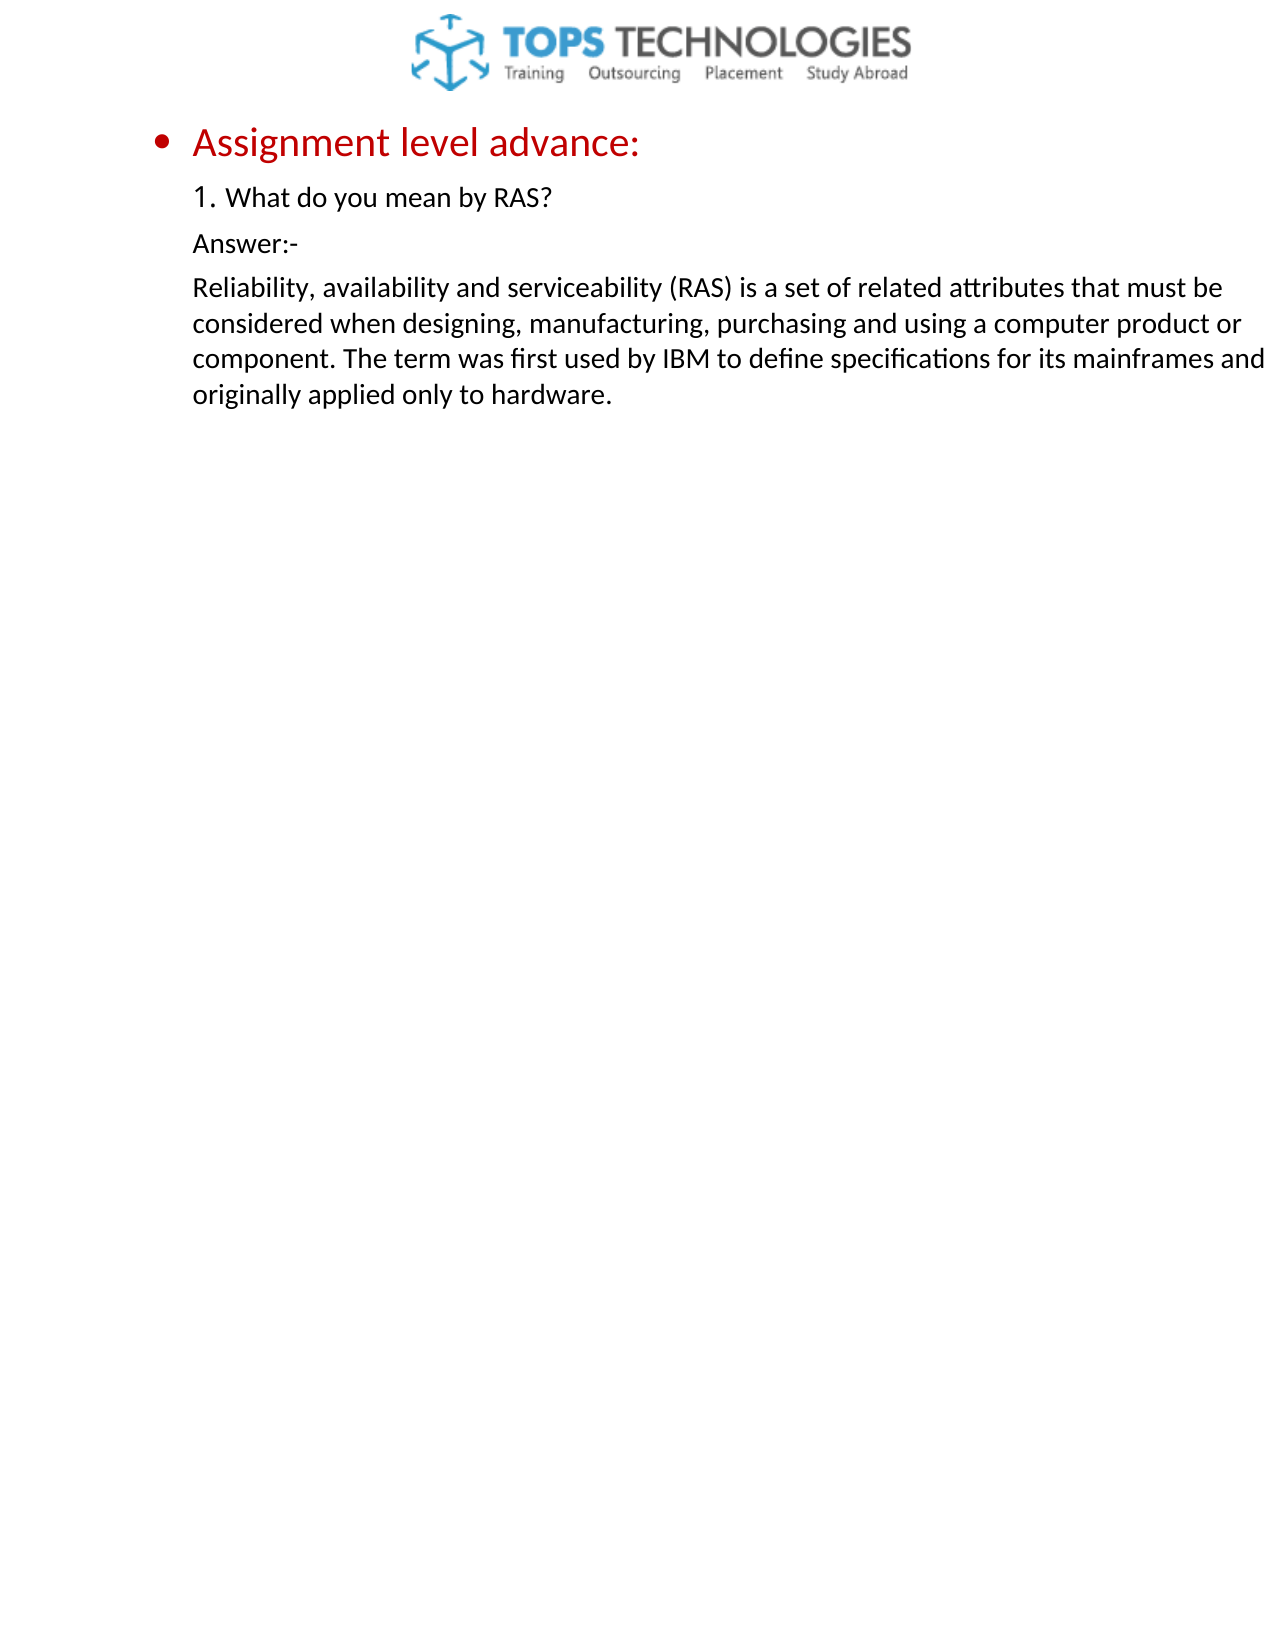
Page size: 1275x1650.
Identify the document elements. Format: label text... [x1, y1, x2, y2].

picture [411, 14, 912, 91]
text Answer:- [192, 225, 1275, 260]
text Reliability, availability and serviceability (RAS) is a set of related attributes that must be considered when designing, manufacturing, purchasing and using a computer product or component. The term was first used by IBM to define specifications for its mainframes and originally applied only to hardware. [192, 269, 1275, 412]
list What do you mean by RAS? [192, 176, 1275, 216]
subtitle Assignment level advance: [155, 116, 1275, 167]
